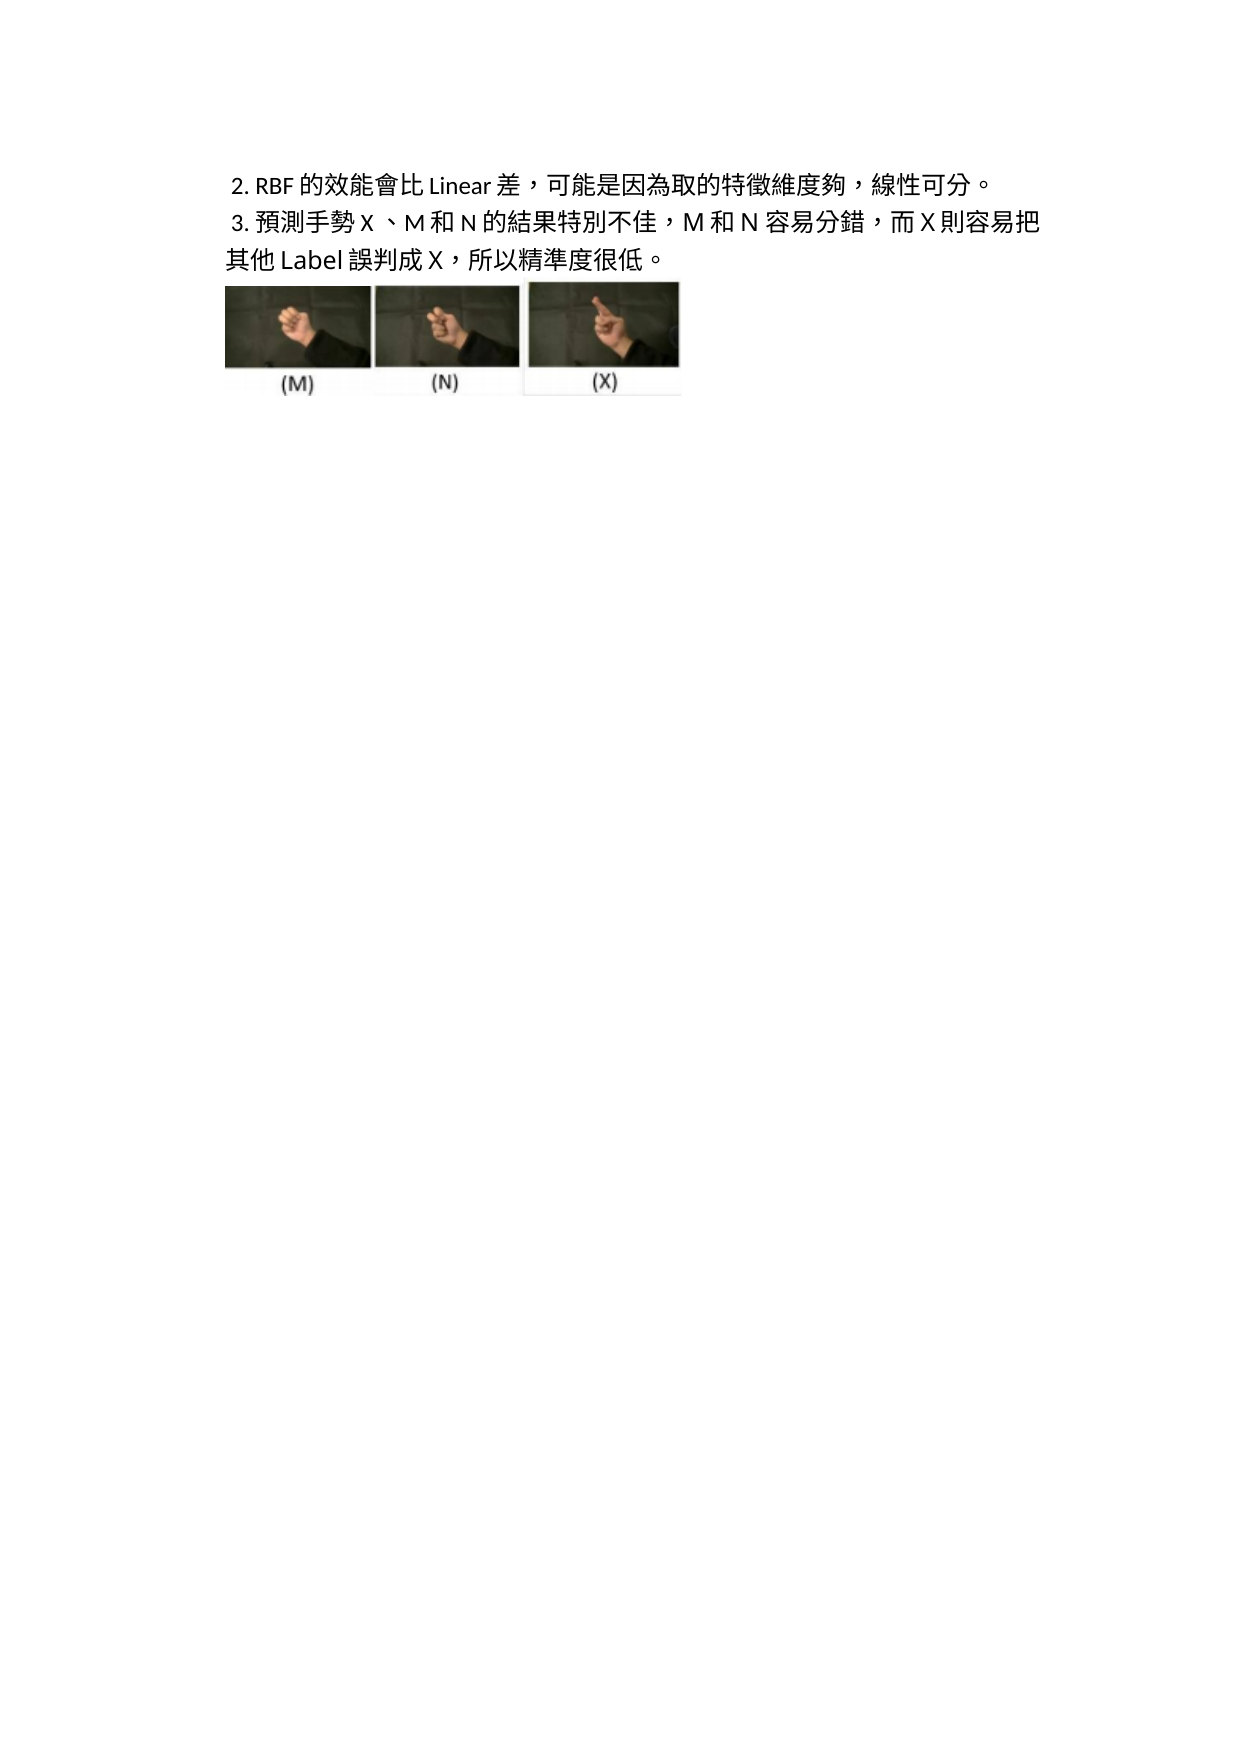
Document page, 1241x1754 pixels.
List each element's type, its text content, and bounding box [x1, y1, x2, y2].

text 2. RBF的效能會比Linear差，可能是因為取的特徵維度夠，線性可分。 [225, 164, 1053, 202]
picture [225, 277, 682, 396]
